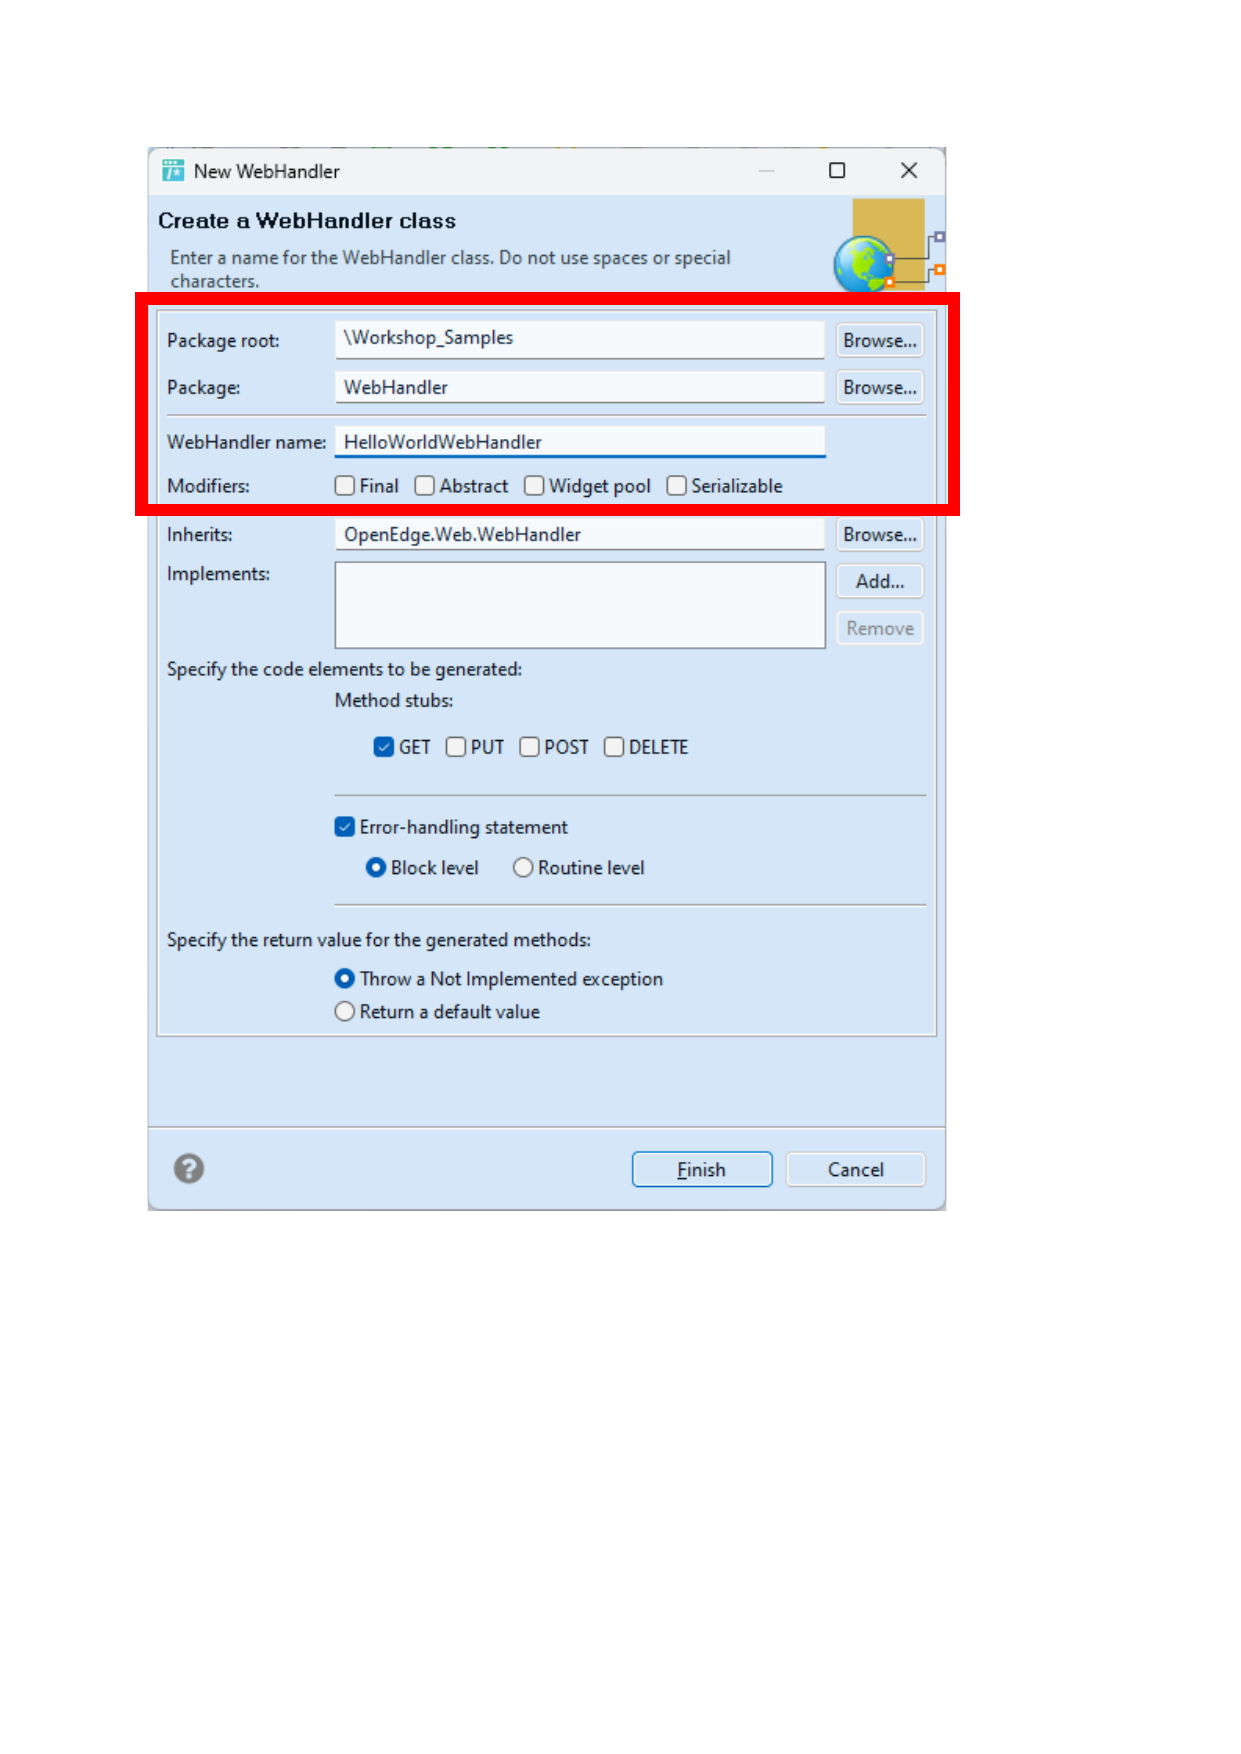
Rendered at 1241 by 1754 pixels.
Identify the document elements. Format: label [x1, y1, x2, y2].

picture [147, 516, 947, 1211]
picture [147, 147, 947, 292]
picture [148, 305, 947, 504]
